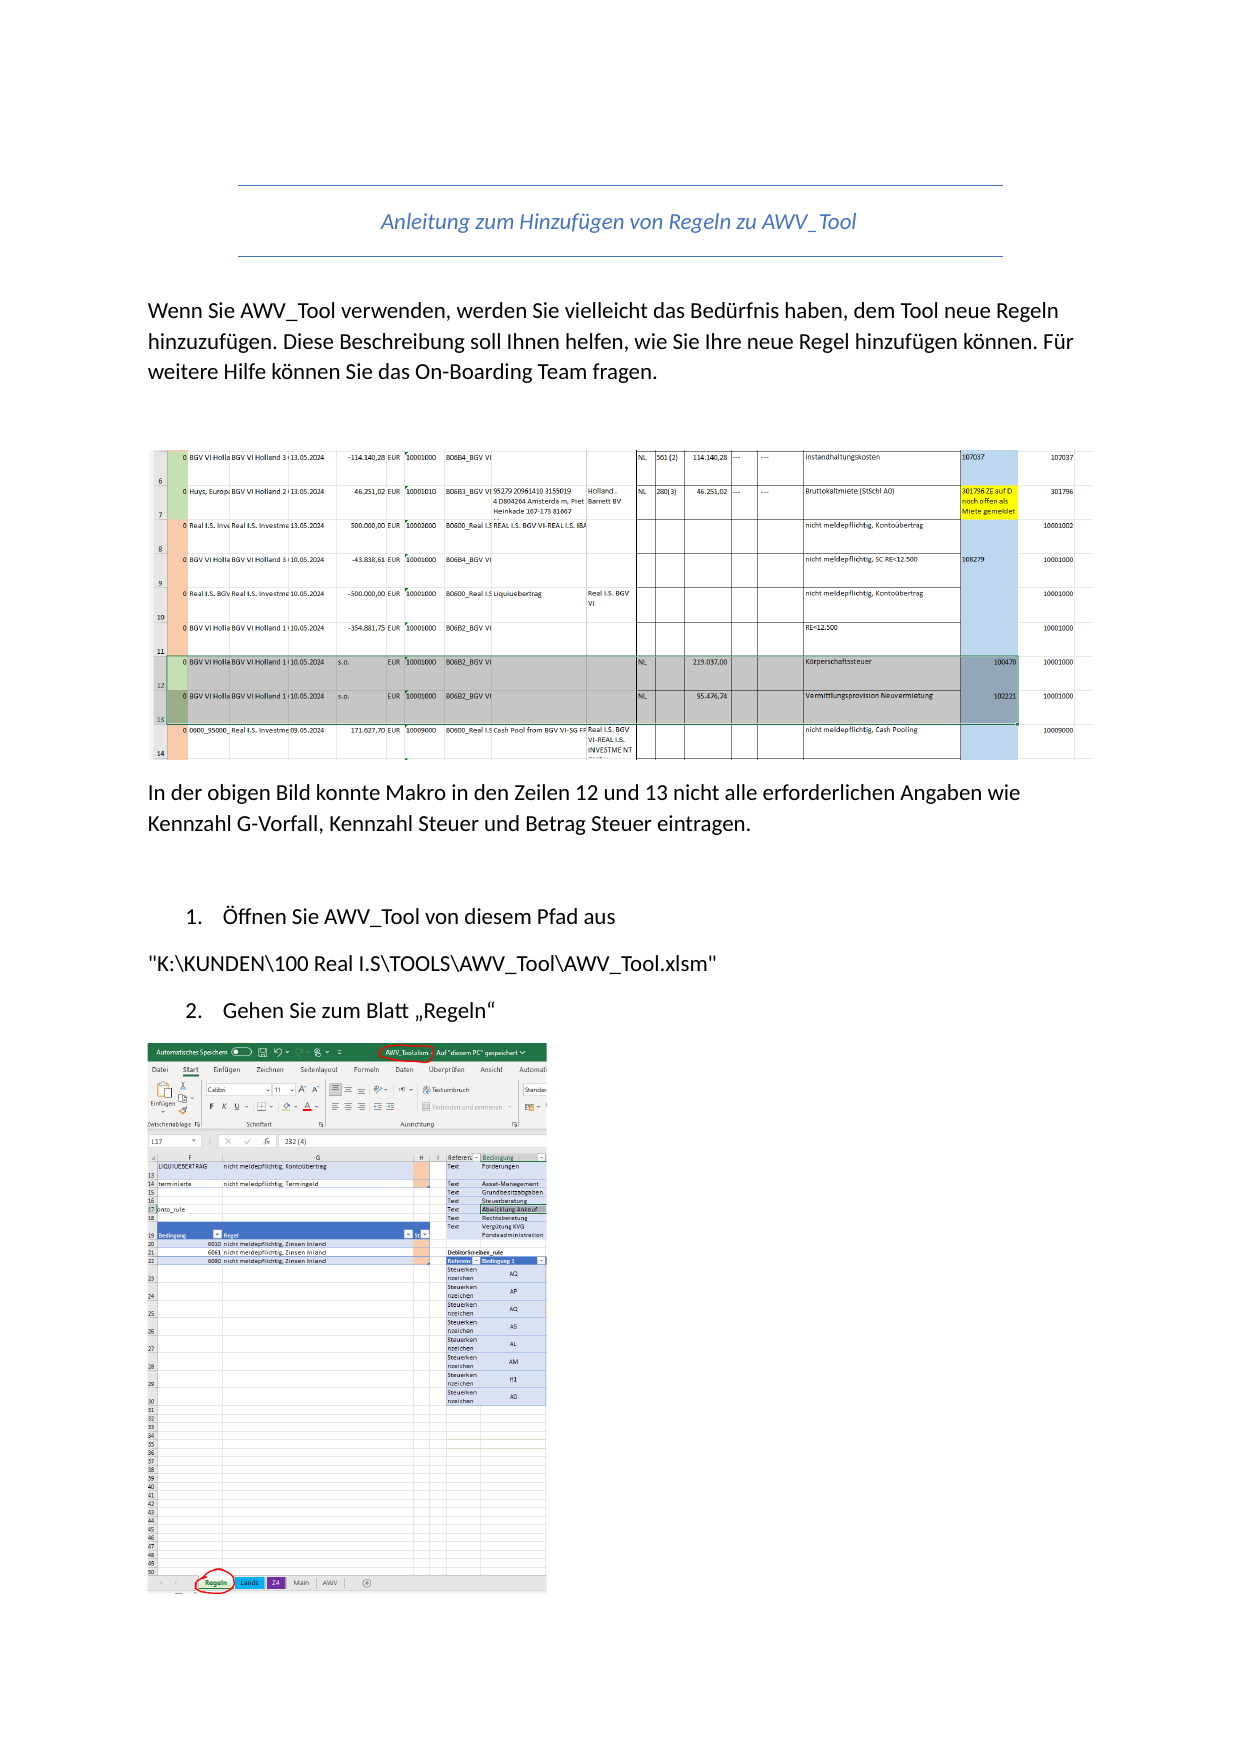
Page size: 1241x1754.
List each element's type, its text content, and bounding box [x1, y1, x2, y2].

text Anleitung zum Hinzufügen von Regeln zu AWV_Tool [238, 186, 1003, 256]
text Wenn Sie AWV_Tool verwenden, werden Sie vielleicht das Bedürfnis haben, dem Tool neue Regeln hinzuzufügen. Diese Beschreibung soll Ihnen helfen, wie Sie Ihre neue Regel hinzufügen können. Für weitere Hilfe können Sie das On-Boarding Team fragen. [148, 297, 1093, 385]
picture [147, 450, 1093, 760]
list Gehen Sie zum Blatt „Regeln“ [185, 996, 1093, 1024]
list Öffnen Sie AWV_Tool von diesem Pfad aus [185, 902, 1093, 931]
text "K:\KUNDEN\100 Real I.S\TOOLS\AWV_Tool\AWV_Tool.xlsm" [148, 949, 1093, 977]
text In der obigen Bild konnte Makro in den Zeilen 12 und 13 nicht alle erforderlichen Angaben wie Kennzahl G-Vorfall, Kennzahl Steuer und Betrag Steuer eintragen. [148, 778, 1093, 837]
picture [147, 1043, 547, 1594]
